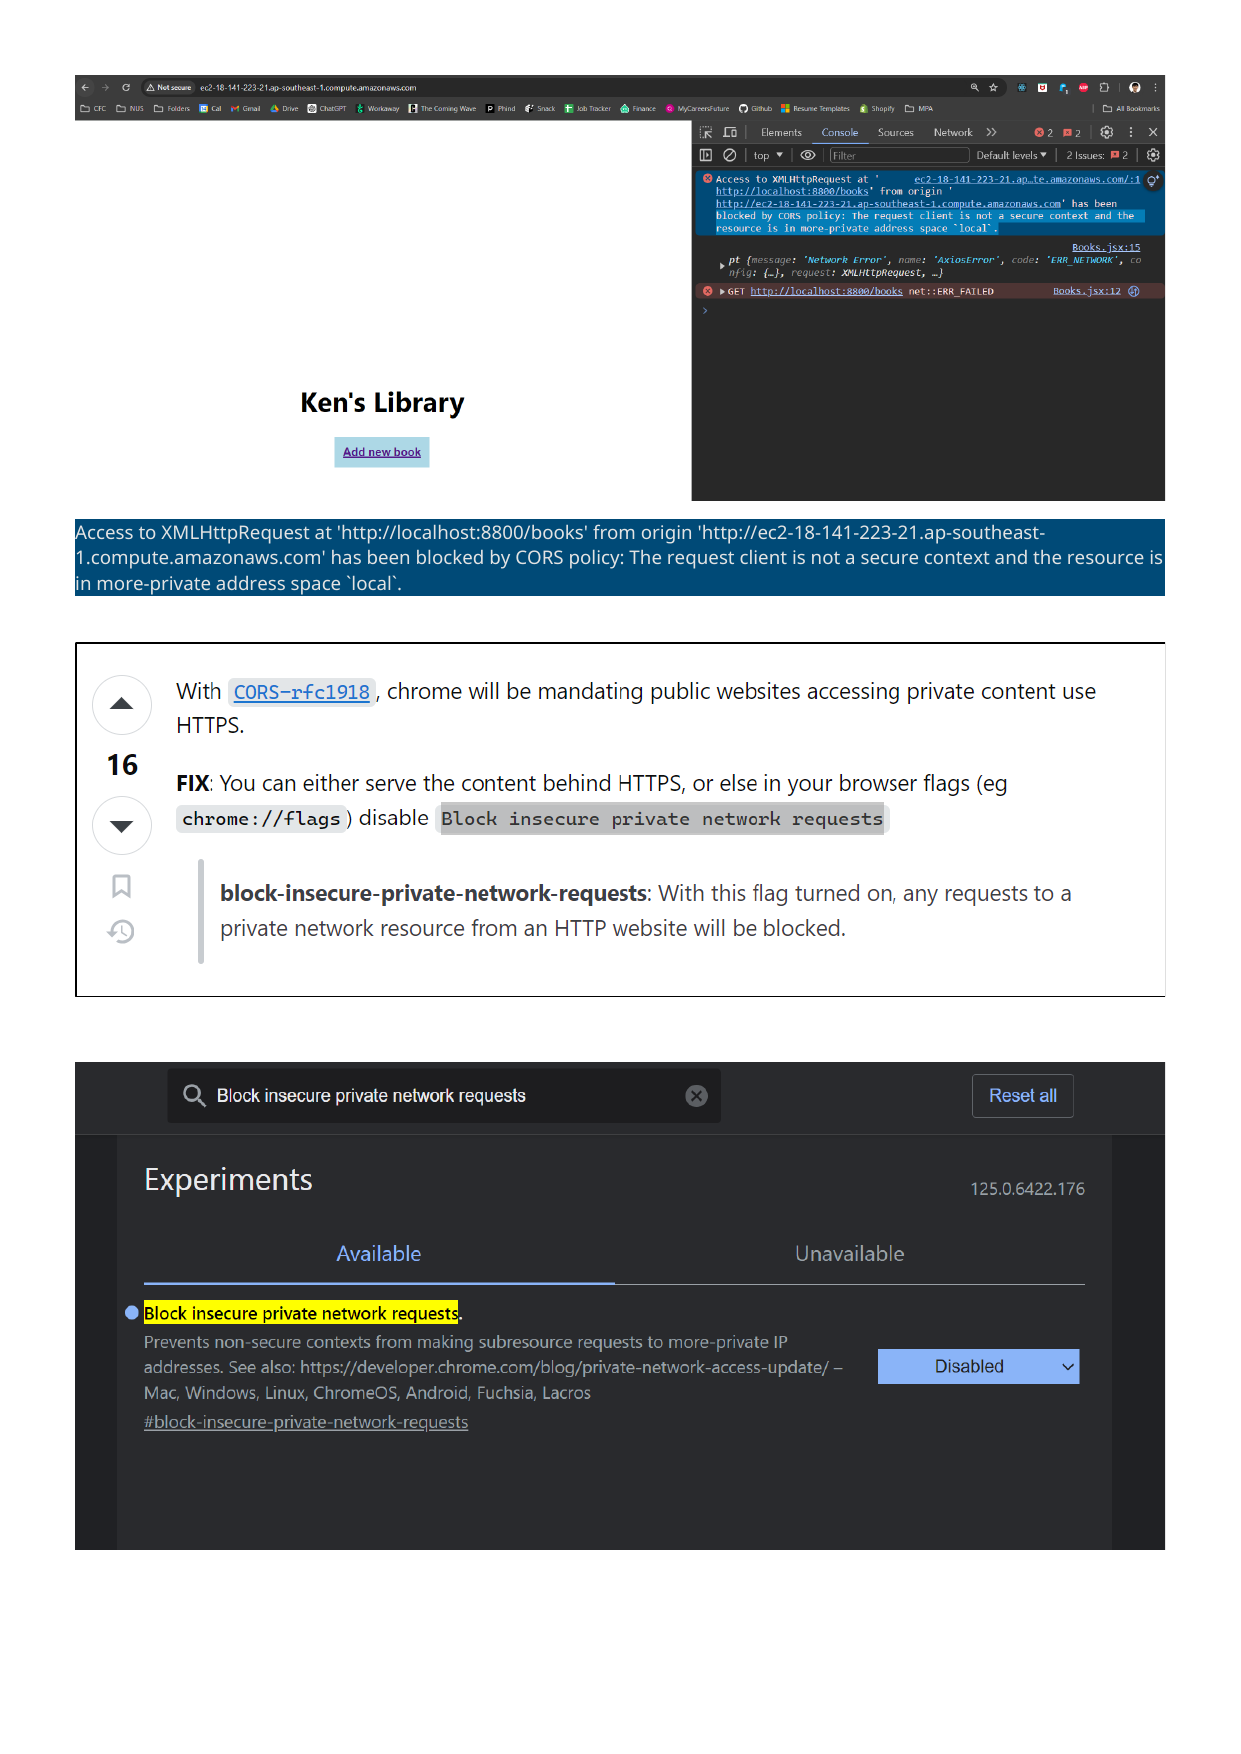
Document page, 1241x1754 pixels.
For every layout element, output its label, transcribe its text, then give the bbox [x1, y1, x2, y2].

picture [75, 75, 1166, 501]
picture [75, 642, 1166, 997]
picture [75, 1062, 1166, 1550]
text Access to XMLHttpRequest at 'http://localhost:8800/books' from origin 'http://ec2-18-141-223-21.ap-southeast-1.compute.amazonaws.com' has been blocked by CORS policy: The request client is not a secure context and the resource is in more-private address space `local`. [75, 519, 1165, 596]
